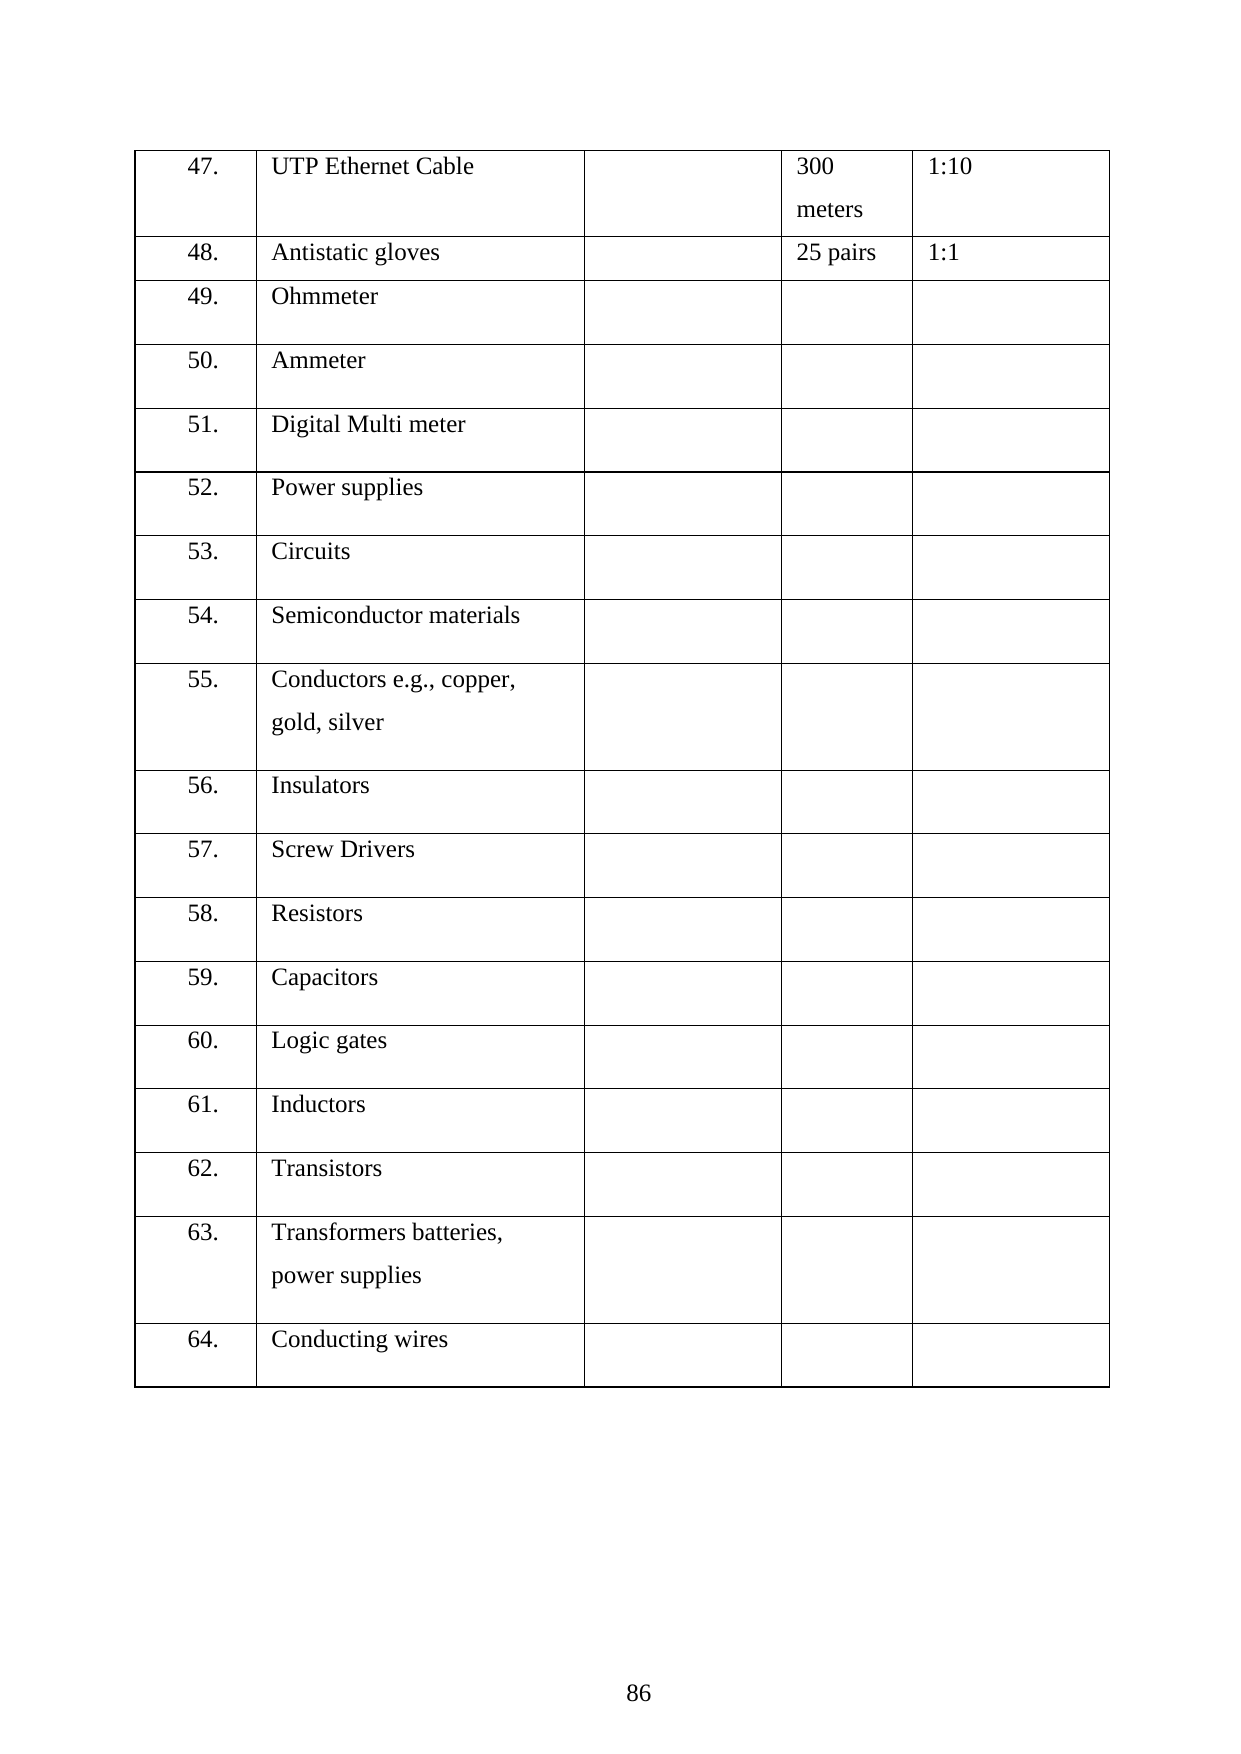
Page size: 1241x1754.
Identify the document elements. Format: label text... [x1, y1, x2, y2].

table_cell [136, 1026, 256, 1088]
table_cell [585, 771, 781, 833]
table_cell Antistatic gloves [257, 237, 584, 280]
table_cell Digital Multi meter [257, 409, 584, 471]
table_cell [585, 664, 781, 769]
table_cell Ammeter [257, 345, 584, 408]
table_cell [136, 1324, 256, 1386]
table_cell [585, 898, 781, 961]
table_cell [136, 1089, 256, 1152]
table_cell [782, 834, 912, 897]
table_cell [585, 473, 781, 535]
table_cell 1:1 [913, 237, 1109, 280]
table_cell [136, 237, 256, 280]
table_cell Power supplies [257, 473, 584, 535]
table_cell 1:10 [913, 151, 1109, 236]
table_cell [585, 1217, 781, 1323]
table_cell Capacitors [257, 962, 584, 1024]
table_cell [782, 898, 912, 961]
table_cell Transformers batteries, power supplies [257, 1217, 584, 1323]
table_cell Resistors [257, 898, 584, 961]
table_cell [782, 409, 912, 471]
table_cell [136, 600, 256, 663]
table_cell [913, 345, 1109, 408]
table_cell [913, 600, 1109, 663]
table_cell [782, 1089, 912, 1152]
table_cell Conducting wires [257, 1324, 584, 1386]
table_cell [585, 536, 781, 599]
table_cell [585, 151, 781, 236]
table_cell [136, 473, 256, 535]
table_cell Transistors [257, 1153, 584, 1216]
table_cell [585, 409, 781, 471]
table_cell [782, 536, 912, 599]
table_cell [913, 1089, 1109, 1152]
table_cell [782, 1217, 912, 1323]
table_cell [136, 962, 256, 1024]
table_cell [913, 409, 1109, 471]
table_cell [585, 600, 781, 663]
table_cell [913, 536, 1109, 599]
table_cell [585, 281, 781, 344]
table_cell [585, 237, 781, 280]
table_cell [136, 664, 256, 769]
table_cell [585, 1153, 781, 1216]
table_cell [585, 962, 781, 1024]
table_cell [913, 962, 1109, 1024]
table_cell [782, 1153, 912, 1216]
table_cell [136, 898, 256, 961]
table_cell [913, 834, 1109, 897]
table_cell [585, 1324, 781, 1386]
table_cell [136, 345, 256, 408]
table_cell [913, 771, 1109, 833]
table_cell [913, 281, 1109, 344]
table_cell Logic gates [257, 1026, 584, 1088]
table_cell [136, 1153, 256, 1216]
table_cell [136, 281, 256, 344]
table_cell Ohmmeter [257, 281, 584, 344]
table_cell [585, 1089, 781, 1152]
table_cell [913, 473, 1109, 535]
table_cell [136, 536, 256, 599]
table_cell [782, 1026, 912, 1088]
table_cell [913, 1217, 1109, 1323]
table_cell [913, 1153, 1109, 1216]
table_cell [136, 151, 256, 236]
table_cell [913, 898, 1109, 961]
table_cell Conductors e.g., copper, gold, silver [257, 664, 584, 769]
table_cell Circuits [257, 536, 584, 599]
table_cell 25 pairs [782, 237, 912, 280]
table_cell [782, 281, 912, 344]
table_cell [136, 409, 256, 471]
table_cell [782, 600, 912, 663]
table_cell [136, 1217, 256, 1323]
table_cell Inductors [257, 1089, 584, 1152]
table_cell [136, 771, 256, 833]
table_cell [585, 1026, 781, 1088]
table_cell [782, 345, 912, 408]
table_cell Semiconductor materials [257, 600, 584, 663]
table_cell [913, 664, 1109, 769]
table_cell [585, 345, 781, 408]
table_cell [782, 664, 912, 769]
table_cell UTP Ethernet Cable [257, 151, 584, 236]
table_cell [782, 473, 912, 535]
table_cell [913, 1324, 1109, 1386]
table_cell Insulators [257, 771, 584, 833]
table_cell Screw Drivers [257, 834, 584, 897]
table_cell [913, 1026, 1109, 1088]
table_cell [585, 834, 781, 897]
table_cell [782, 771, 912, 833]
table_cell [782, 1324, 912, 1386]
table_cell [782, 962, 912, 1024]
table_cell 300 meters [782, 151, 912, 236]
table_cell [136, 834, 256, 897]
